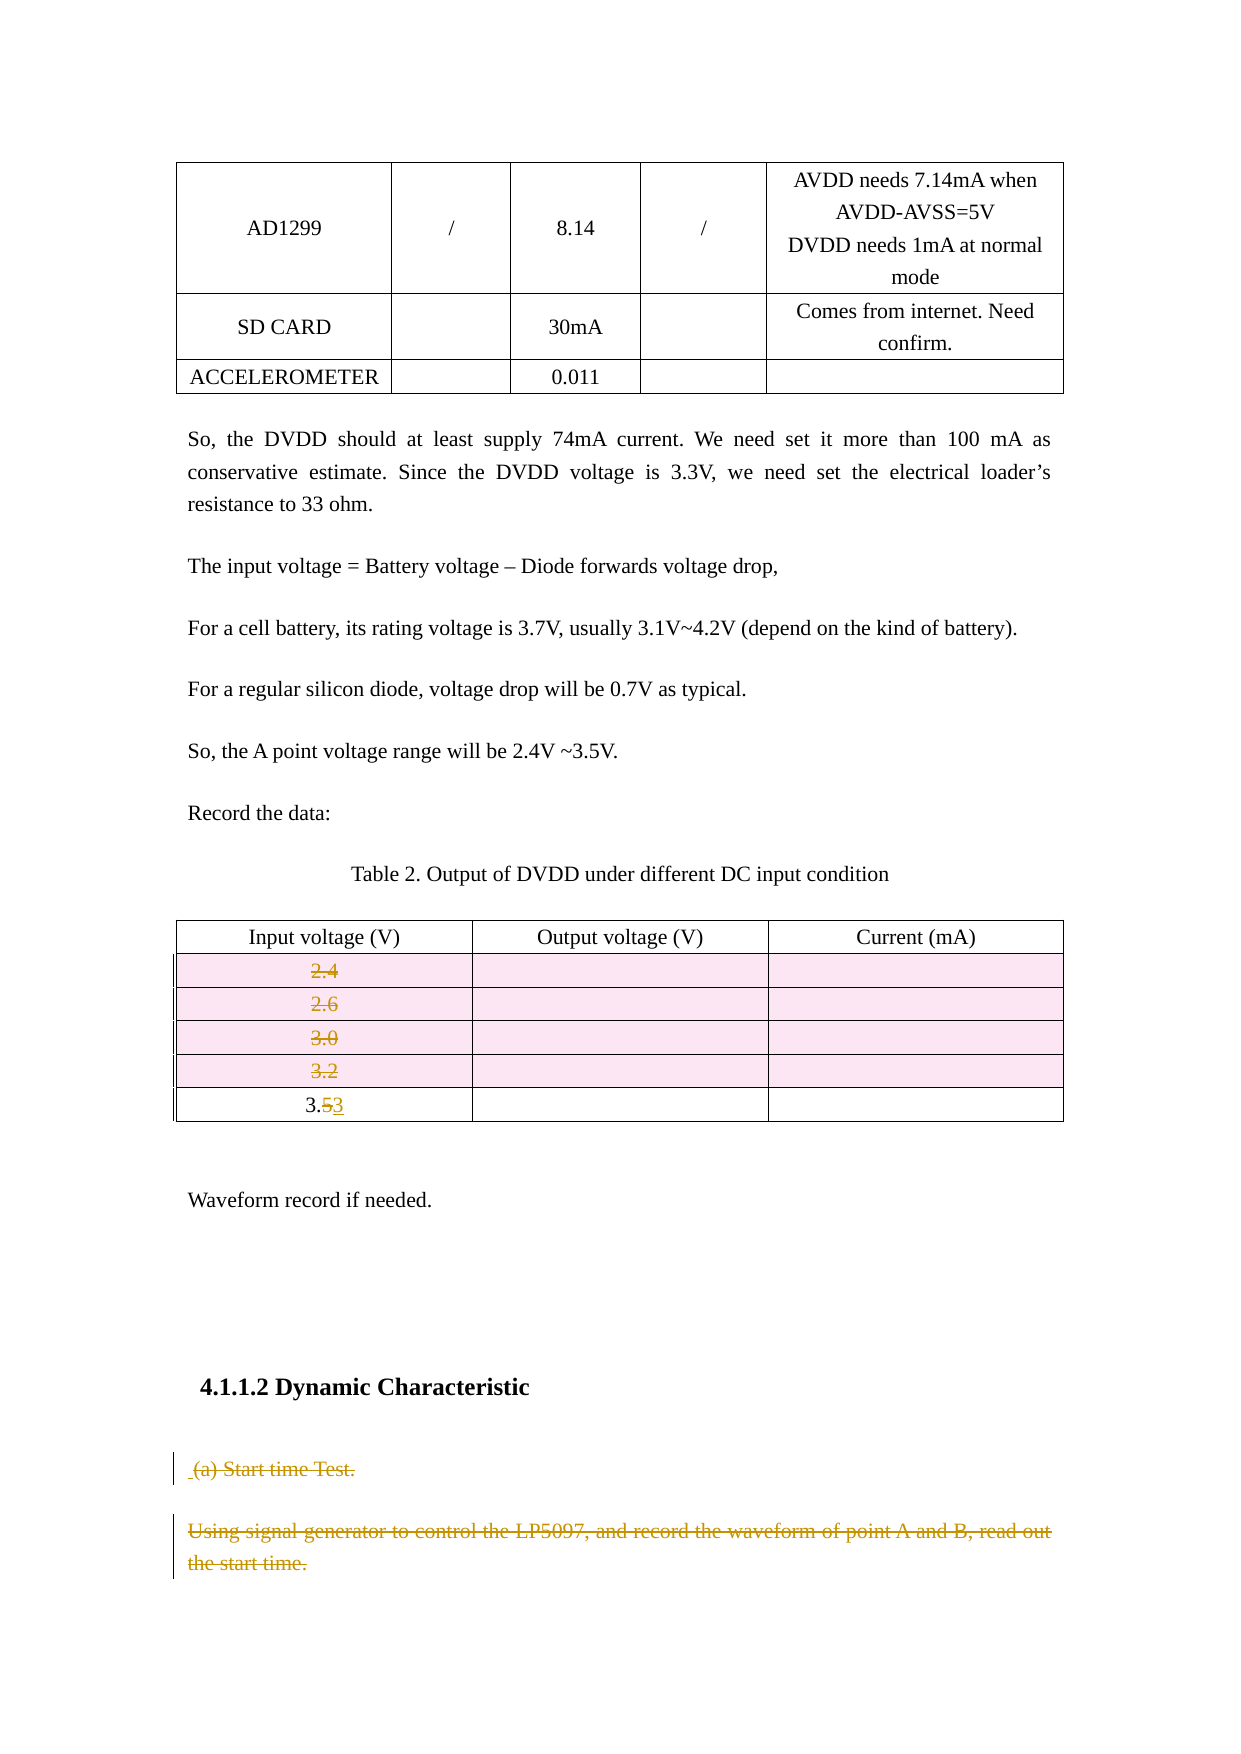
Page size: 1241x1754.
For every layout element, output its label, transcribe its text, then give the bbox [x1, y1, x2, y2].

table_cell 8.14 [511, 163, 640, 293]
text So, the DVDD should at least supply 74mA current. We need set it more than 100 mA as conservative estimate. Since the DVDD voltage is 3.3V, we need set the electrical loader’s resistance to 33 ohm. [187, 423, 1053, 520]
table_cell 3. [177, 1088, 472, 1121]
table_cell [641, 360, 766, 393]
table_header Input voltage (V) [177, 921, 472, 953]
table_cell / [641, 163, 766, 293]
text Table 2. Output of DVDD under different DC input condition [187, 858, 1053, 890]
table_cell / [392, 163, 510, 293]
table_cell 0.011 [511, 360, 640, 393]
table_cell ACCELEROMETER [177, 360, 391, 393]
text Record the data: [187, 796, 1053, 829]
table_cell [767, 360, 1063, 393]
table_header Current (mA) [769, 921, 1063, 953]
subtitle 4.1.1.2 Dynamic Characteristic [187, 1370, 1053, 1402]
text For a cell battery, its rating voltage is 3.7V, usually 3.1V~4.2V (depend on the kind of battery). [187, 611, 1053, 644]
table_cell [392, 294, 510, 359]
table_cell AVDD needs 7.14mA when AVDD-AVSS=5V DVDD needs 1mA at normal mode [767, 163, 1063, 293]
table_cell [641, 294, 766, 359]
table_cell 30mA [511, 294, 640, 359]
text For a regular silicon diode, voltage drop will be 0.7V as typical. [187, 673, 1053, 705]
table_header Output voltage (V) [473, 921, 768, 953]
table_cell [392, 360, 510, 393]
text So, the A point voltage range will be 2.4V ~3.5V. [187, 734, 1053, 767]
table_cell SD CARD [177, 294, 391, 359]
table_cell Comes from internet. Need confirm. [767, 294, 1063, 359]
table_cell [473, 1088, 768, 1121]
table_cell [769, 1088, 1063, 1121]
text Waveform record if needed. [187, 1183, 1053, 1216]
table_cell AD1299 [177, 163, 391, 293]
text The input voltage = Battery voltage – Diode forwards voltage drop, [187, 549, 1053, 582]
